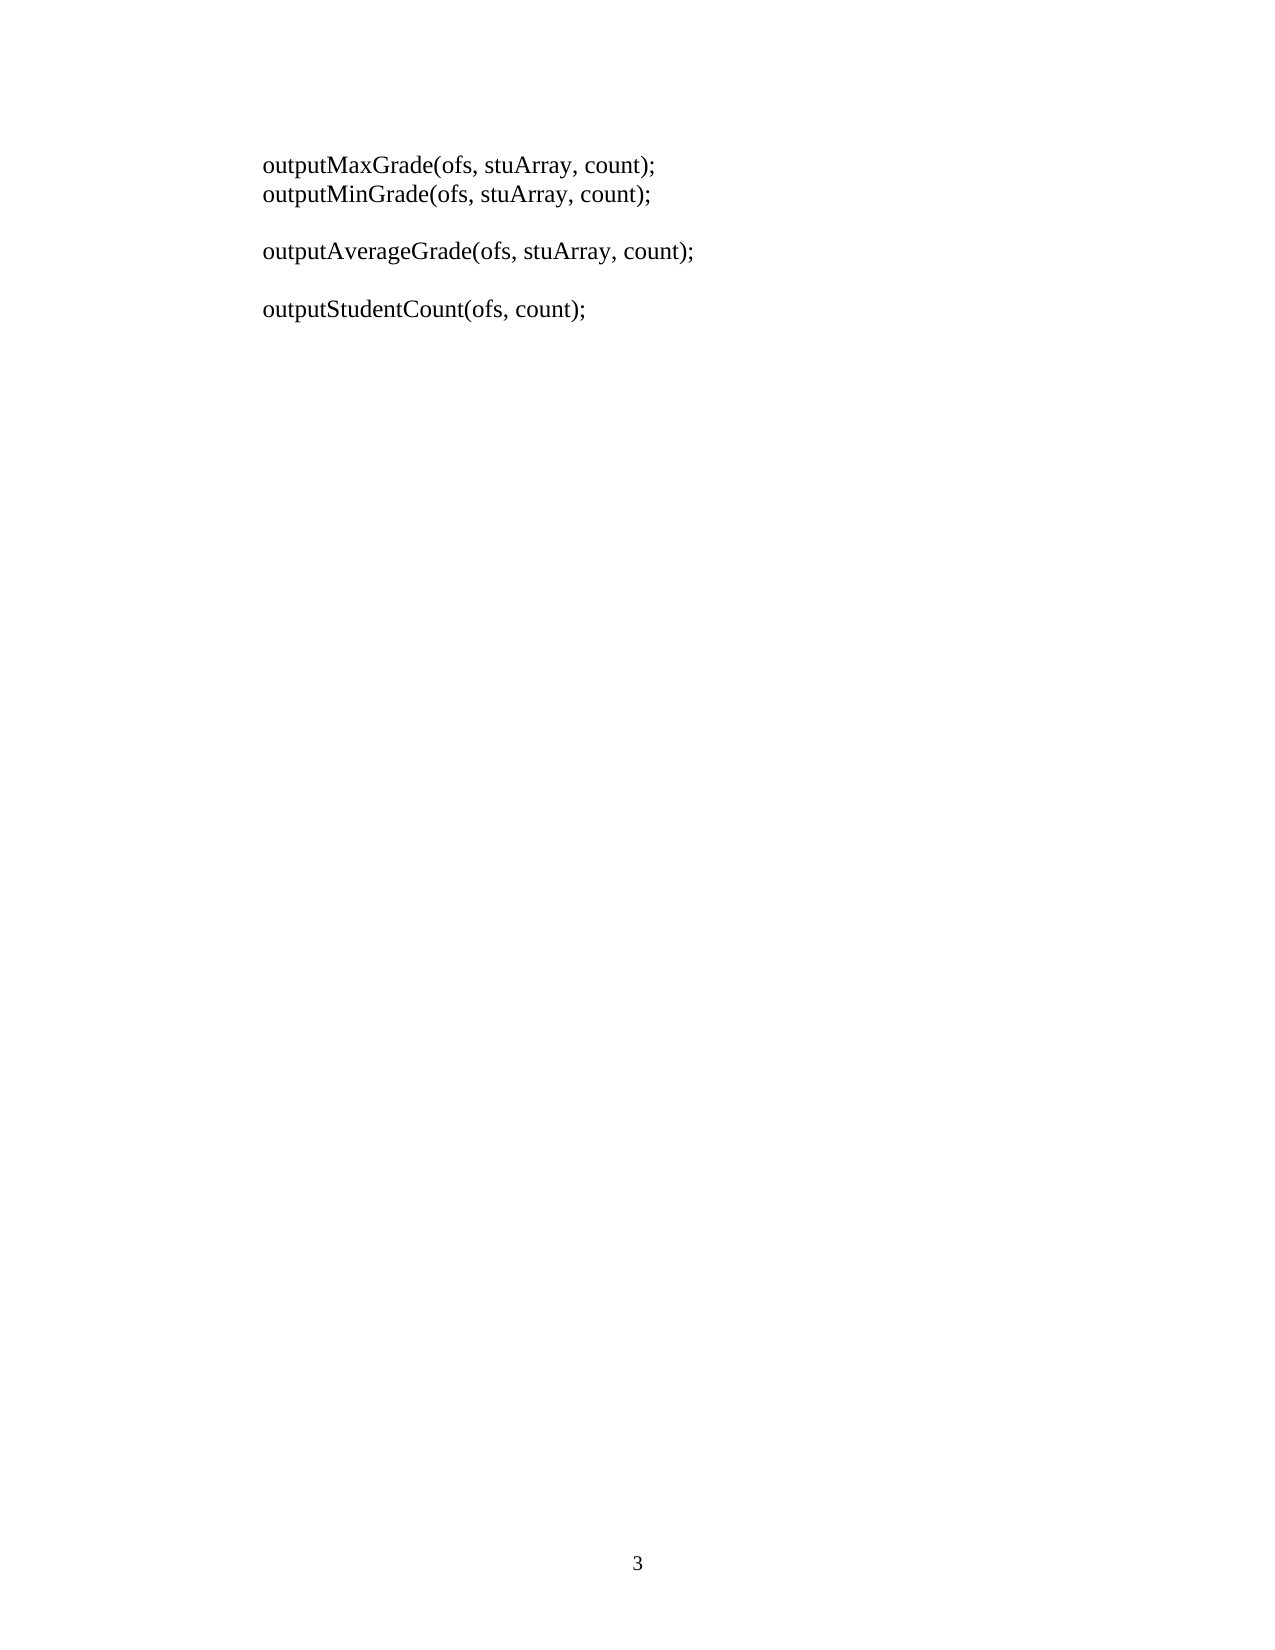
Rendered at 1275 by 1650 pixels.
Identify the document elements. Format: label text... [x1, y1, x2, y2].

text outputMinGrade(ofs, stuArray, count); [187, 179, 1087, 207]
text outputStudentCount(ofs, count); [187, 294, 1087, 322]
text outputMaxGrade(ofs, stuArray, count); [187, 150, 1087, 179]
text outputAverageGrade(ofs, stuArray, count); [187, 236, 1087, 265]
